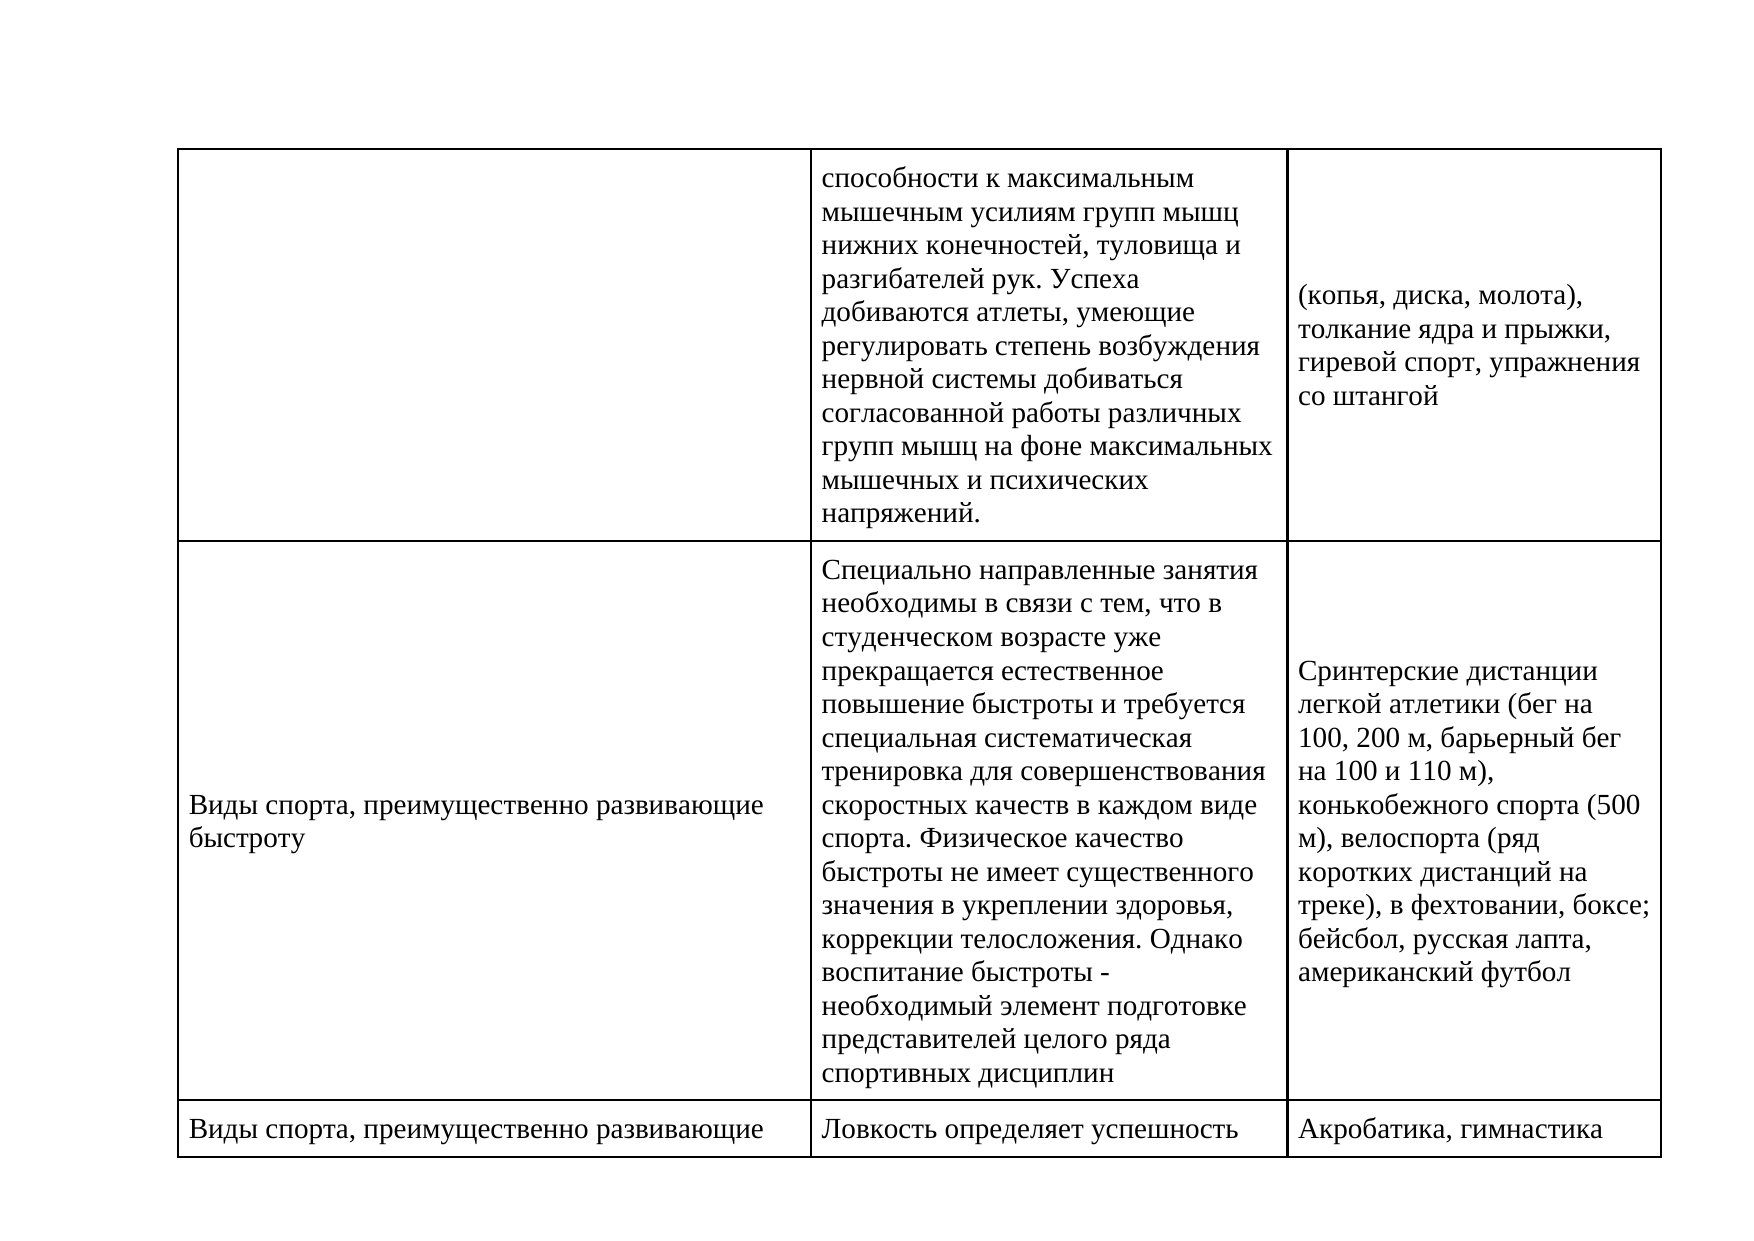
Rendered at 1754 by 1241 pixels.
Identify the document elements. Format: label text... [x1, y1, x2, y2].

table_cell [812, 150, 1286, 539]
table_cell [1289, 1101, 1660, 1156]
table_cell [179, 150, 810, 539]
table_cell Специально направленные занятия необходимы в связи с тем, что в студенческом возрасте уже прекращается естественное повышение быстроты и требуется специальная систематическая тренировка для совершенствования скоростных качеств в каждом виде спорта. Физическое качество быстроты не имеет существенного значения в укреплении здоровья, коррекции телосложения. Однако воспитание быстроты - необходимый элемент подготовке представителей целого ряда спортивных дисциплин [812, 542, 1286, 1099]
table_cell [179, 1101, 810, 1156]
table_cell Виды спорта, преимущественно развивающие быстроту [179, 542, 810, 1099]
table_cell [1289, 150, 1660, 539]
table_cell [812, 1101, 1286, 1156]
table_cell Сринтерские дистанции легкой атлетики (бег на 100, 200 м, барьерный бег на 100 и 110 м), конькобежного спорта (500 м), велоспорта (ряд коротких дистанций на треке), в фехтовании, боксе; бейсбол, русская лапта, американский футбол [1289, 542, 1660, 1099]
